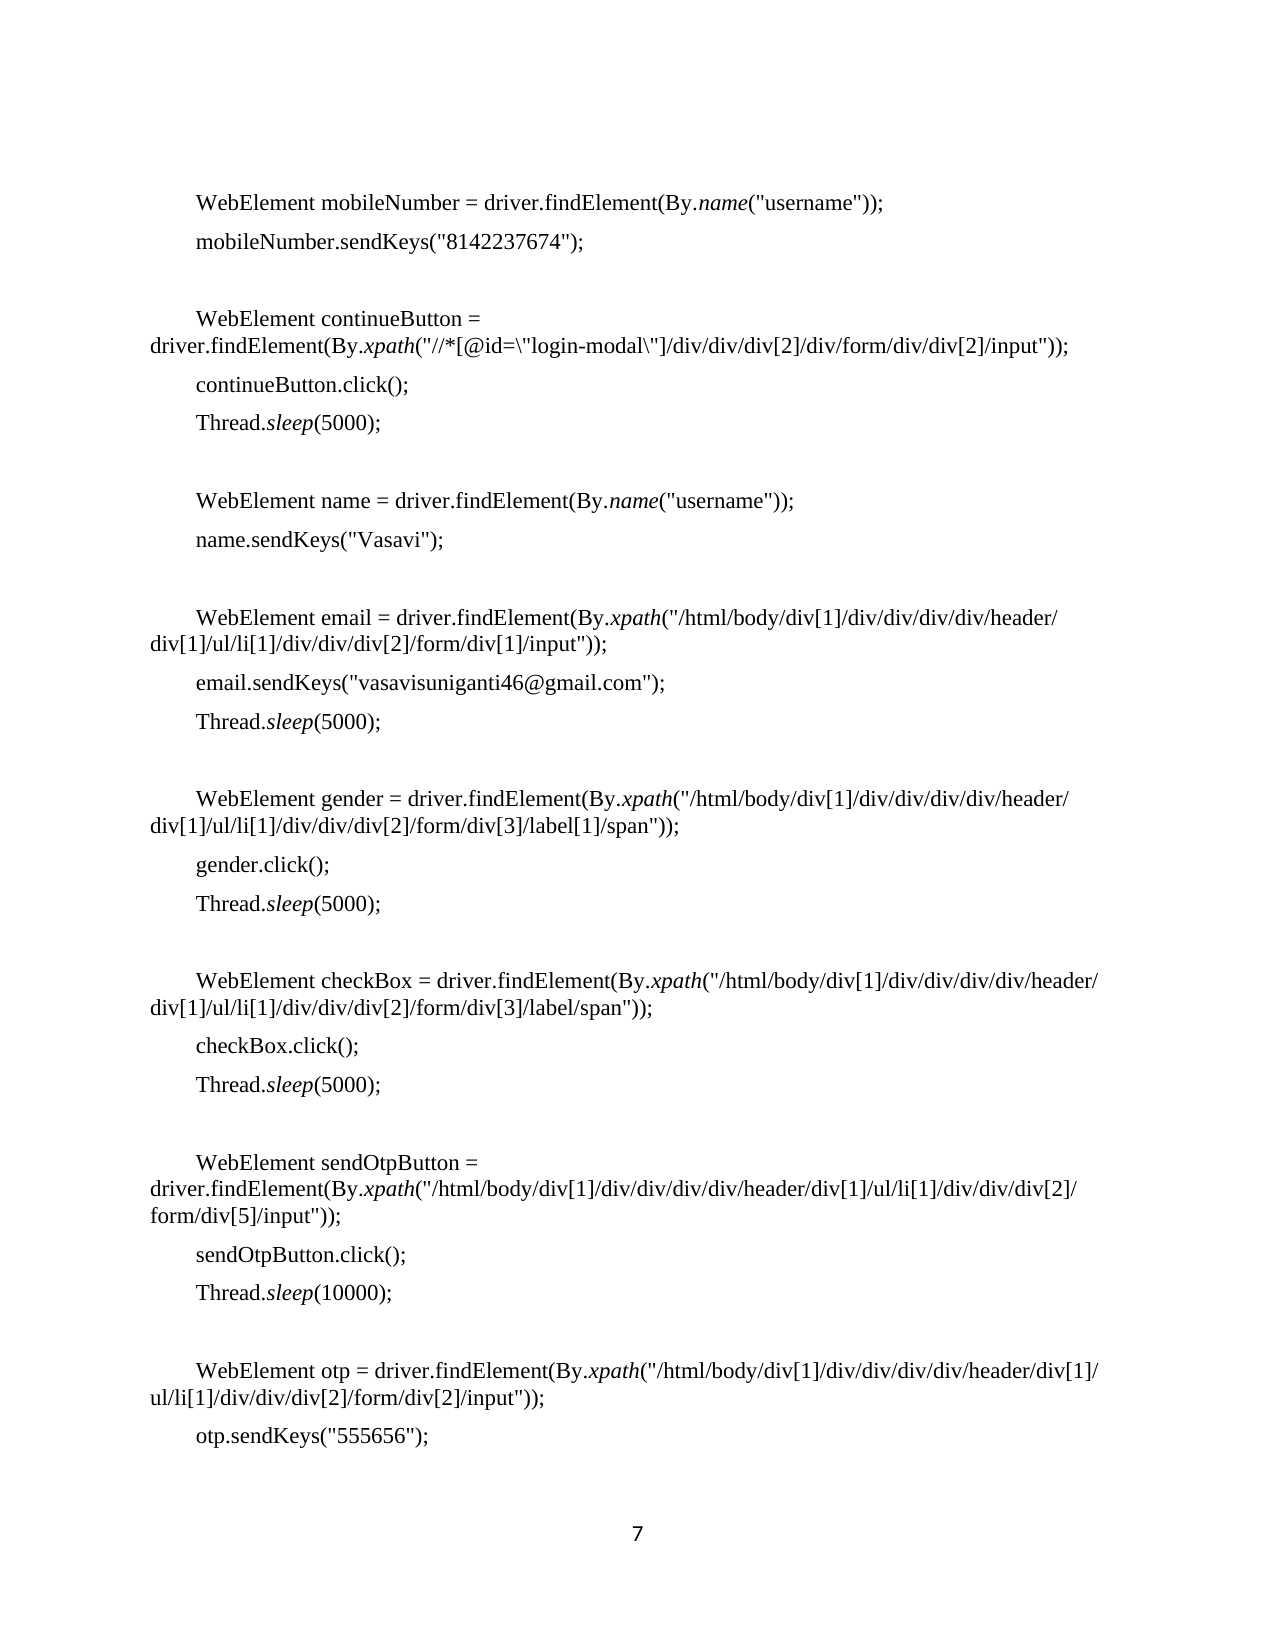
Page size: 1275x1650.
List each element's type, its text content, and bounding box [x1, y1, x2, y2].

text WebElement checkBox = driver.findElement(By.xpath("/html/body/div[1]/div/div/div/div/header/div[1]/ul/li[1]/div/div/div[2]/form/div[3]/label/span")); [150, 967, 1125, 1020]
text Thread.sleep(5000); [150, 1071, 1125, 1098]
text mobileNumber.sendKeys("8142237674"); [150, 228, 1125, 254]
text Thread.sleep(5000); [150, 708, 1125, 734]
text sendOtpButton.click(); [150, 1241, 1125, 1267]
text gender.click(); [150, 851, 1125, 877]
text WebElement mobileNumber = driver.findElement(By.name("username")); [150, 189, 1125, 215]
text otp.sendKeys("555656"); [150, 1422, 1125, 1449]
text WebElement email = driver.findElement(By.xpath("/html/body/div[1]/div/div/div/div/header/div[1]/ul/li[1]/div/div/div[2]/form/div[1]/input")); [150, 604, 1125, 656]
text checkBox.click(); [150, 1032, 1125, 1059]
text Thread.sleep(5000); [150, 409, 1125, 436]
text email.sendKeys("vasavisuniganti46@gmail.com"); [150, 669, 1125, 695]
text WebElement gender = driver.findElement(By.xpath("/html/body/div[1]/div/div/div/div/header/div[1]/ul/li[1]/div/div/div[2]/form/div[3]/label[1]/span")); [150, 786, 1125, 838]
text WebElement otp = driver.findElement(By.xpath("/html/body/div[1]/div/div/div/div/header/div[1]/ul/li[1]/div/div/div[2]/form/div[2]/input")); [150, 1357, 1125, 1410]
text name.sendKeys("Vasavi"); [150, 526, 1125, 552]
text Thread.sleep(10000); [150, 1279, 1125, 1306]
text WebElement name = driver.findElement(By.name("username")); [150, 487, 1125, 513]
text Thread.sleep(5000); [150, 889, 1125, 916]
text continueButton.click(); [150, 371, 1125, 397]
text WebElement continueButton = driver.findElement(By.xpath("//*[@id=\"login-modal\"]/div/div/div[2]/div/form/div/div[2]/input")); [150, 305, 1125, 358]
text WebElement sendOtpButton = driver.findElement(By.xpath("/html/body/div[1]/div/div/div/div/header/div[1]/ul/li[1]/div/div/div[2]/form/div[5]/input")); [150, 1149, 1125, 1228]
